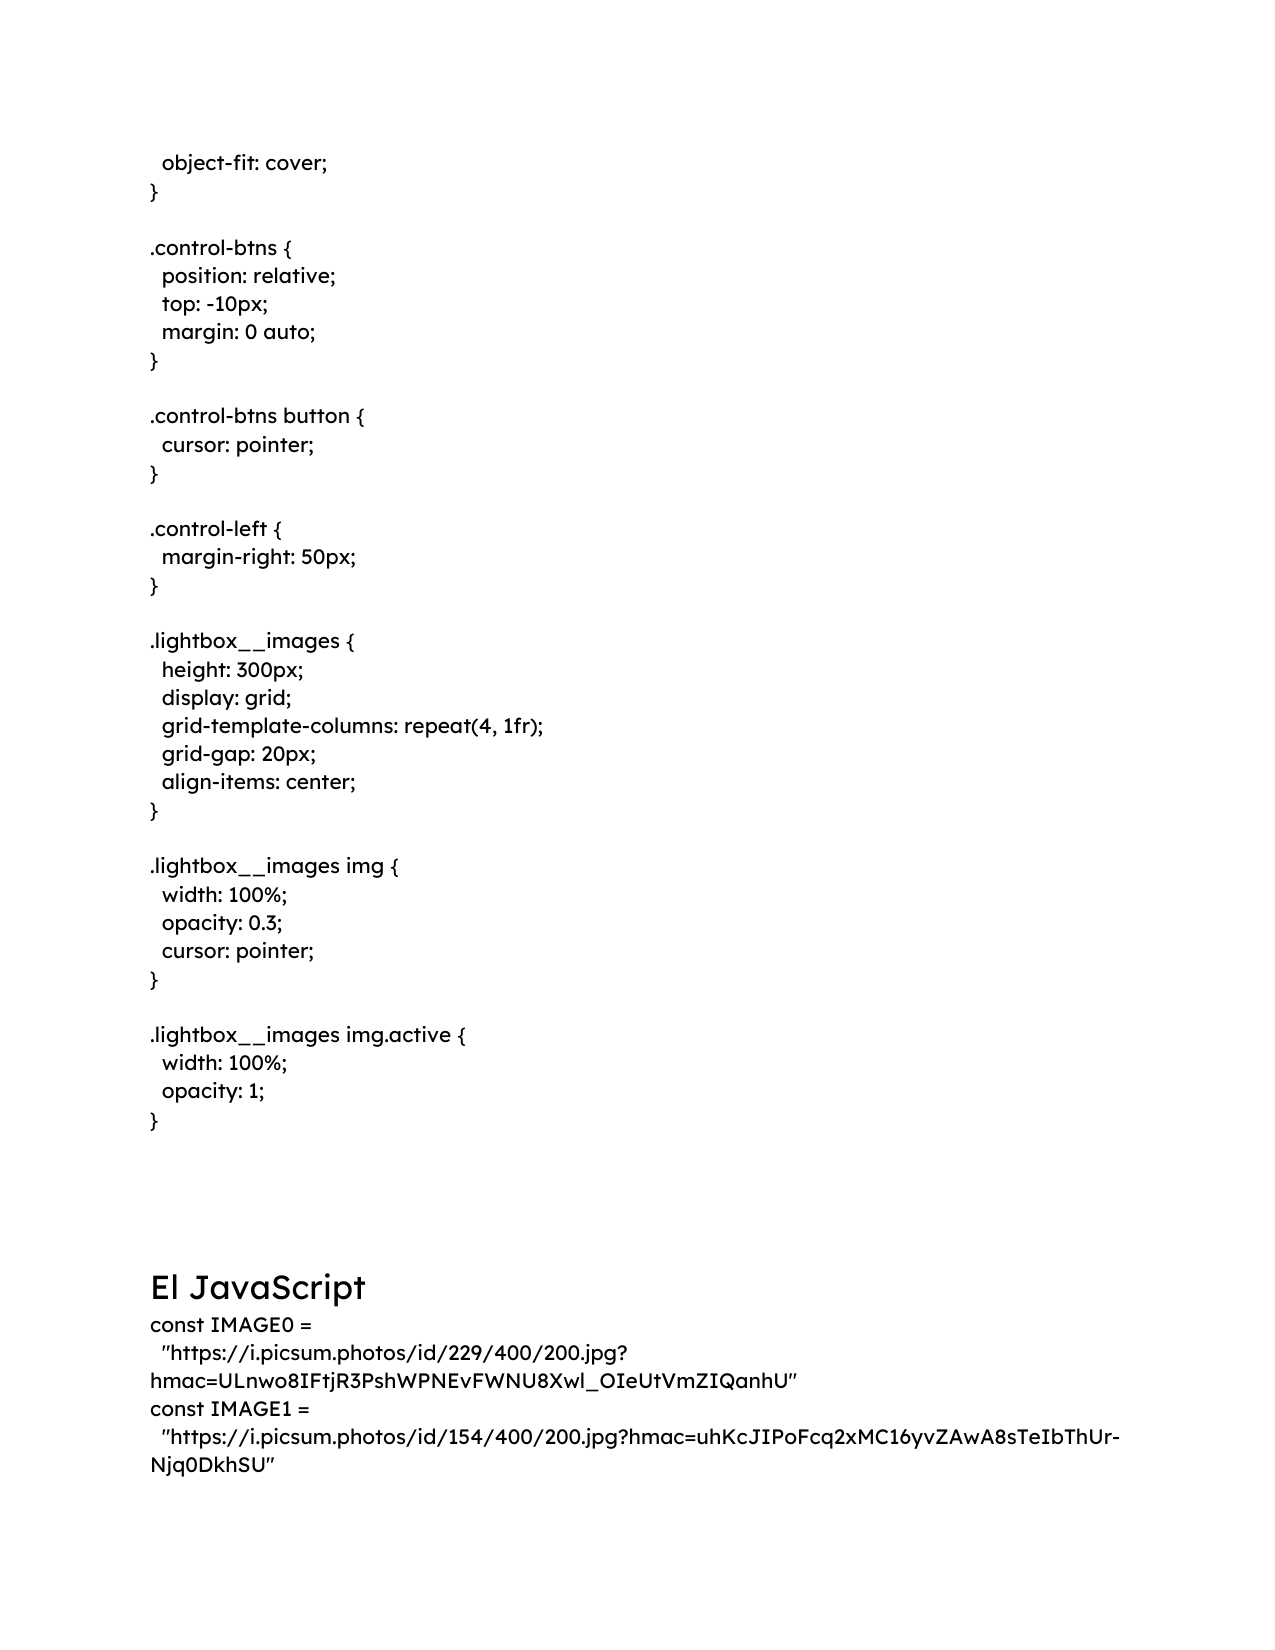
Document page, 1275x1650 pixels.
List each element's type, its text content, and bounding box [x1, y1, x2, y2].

text .lightbox__images { [150, 628, 1125, 654]
text .control-btns { [150, 234, 1125, 260]
text "https://i.picsum.photos/id/229/400/200.jpg?hmac=ULnwo8IFtjR3PshWPNEvFWNU8Xwl_OIeUtVmZIQanhU" [150, 1339, 1125, 1393]
text align-items: center; [150, 769, 1125, 795]
text cursor: pointer; [150, 937, 1125, 963]
text width: 100%; [150, 1050, 1125, 1076]
text .lightbox__images img { [150, 853, 1125, 879]
text "https://i.picsum.photos/id/154/400/200.jpg?hmac=uhKcJIPoFcq2xMC16yvZAwA8sTeIbThUr-Njq0DkhSU" [150, 1424, 1125, 1478]
text grid-template-columns: repeat(4, 1fr); [150, 712, 1125, 738]
text height: 300px; [150, 656, 1125, 682]
text opacity: 0.3; [150, 909, 1125, 935]
text const IMAGE1 = [150, 1396, 1125, 1422]
text .lightbox__images img.active { [150, 1022, 1125, 1048]
text const IMAGE0 = [150, 1311, 1125, 1337]
text display: grid; [150, 684, 1125, 710]
text object-fit: cover; [150, 150, 1125, 176]
text margin-right: 50px; [150, 544, 1125, 570]
text } [150, 797, 1125, 823]
text cursor: pointer; [150, 431, 1125, 457]
text opacity: 1; [150, 1078, 1125, 1104]
text position: relative; [150, 262, 1125, 288]
text grid-gap: 20px; [150, 741, 1125, 767]
subtitle El JavaScript [150, 1266, 1125, 1308]
text } [150, 1106, 1125, 1132]
text } [150, 178, 1125, 204]
text } [150, 572, 1125, 598]
text .control-left { [150, 516, 1125, 542]
text } [150, 966, 1125, 992]
text margin: 0 auto; [150, 319, 1125, 345]
text .control-btns button { [150, 403, 1125, 429]
text width: 100%; [150, 881, 1125, 907]
text } [150, 347, 1125, 373]
text top: -10px; [150, 291, 1125, 317]
text } [150, 459, 1125, 485]
